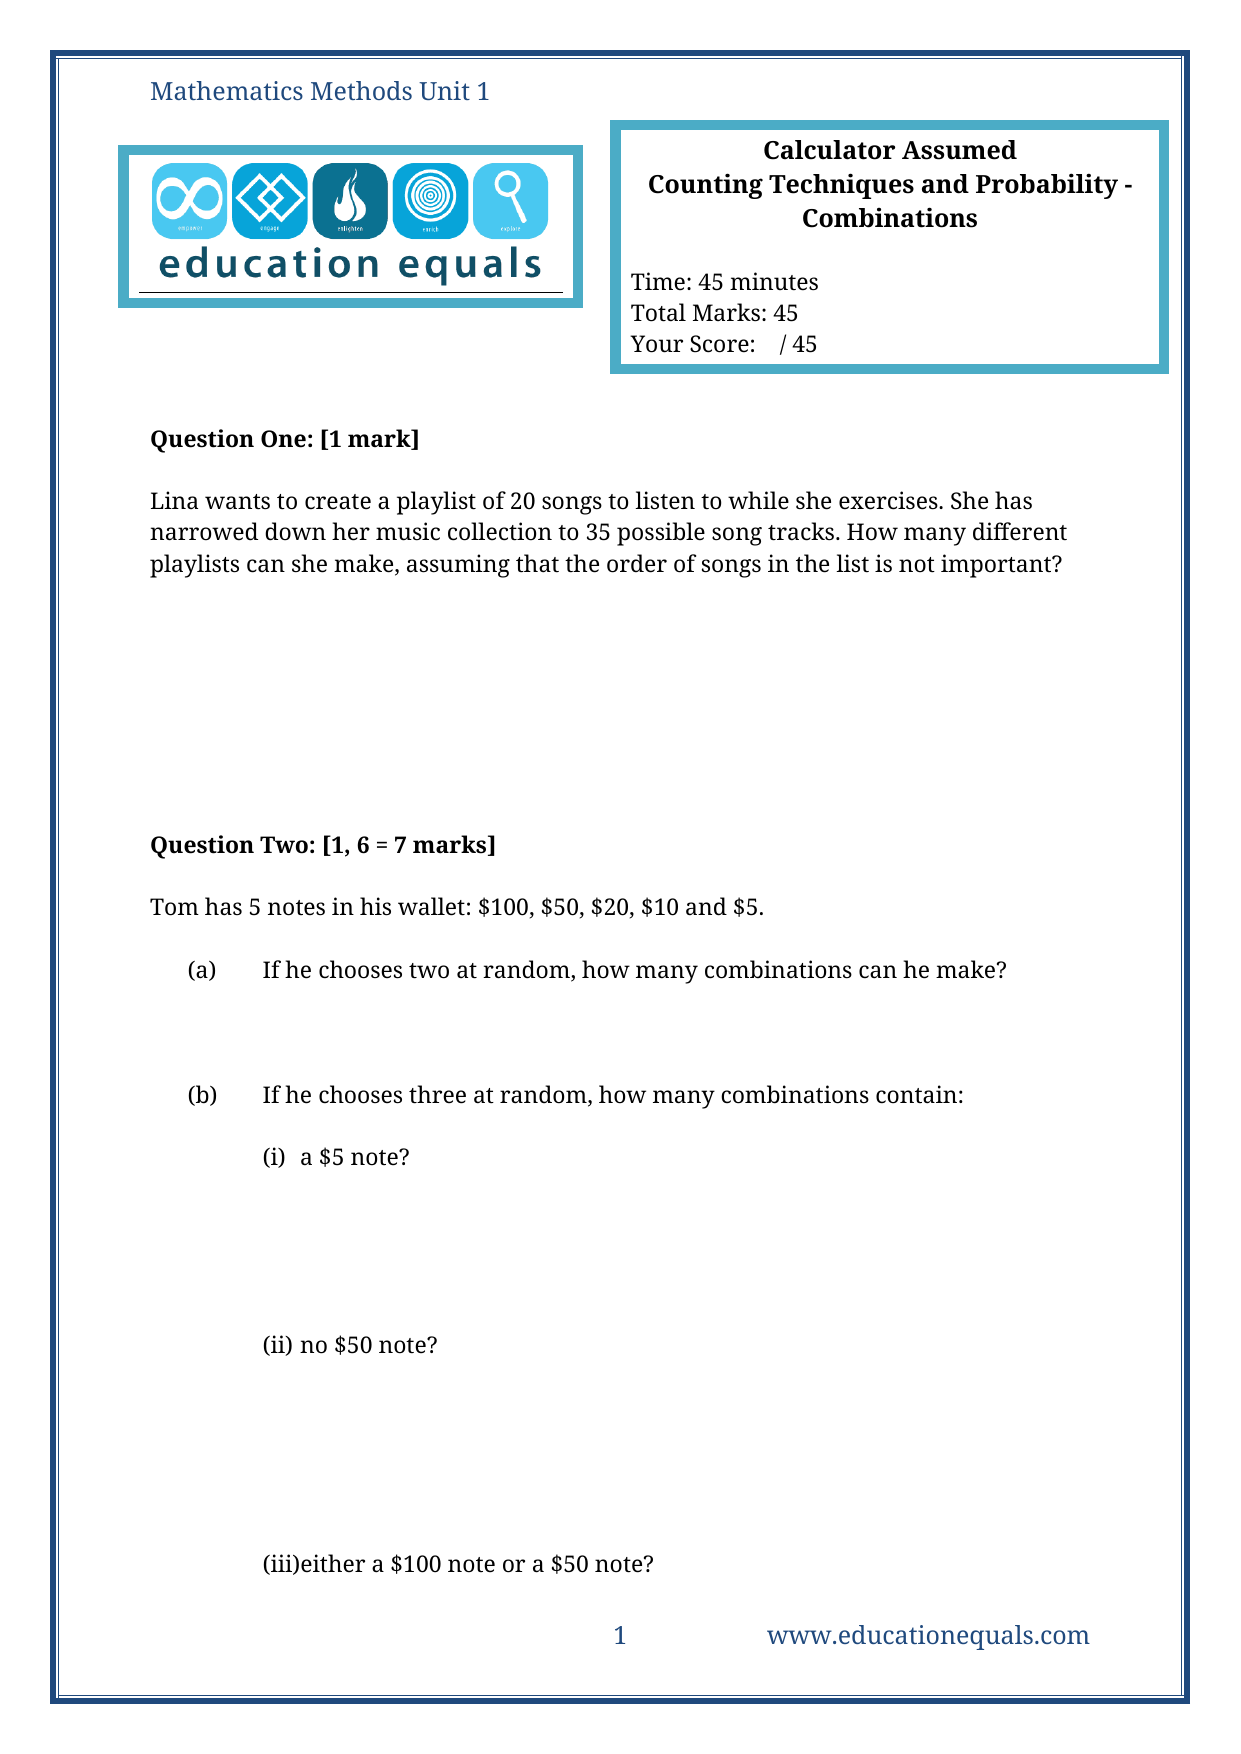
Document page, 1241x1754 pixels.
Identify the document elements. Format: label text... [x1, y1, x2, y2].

text Question One: [1 mark] [150, 422, 1090, 454]
text (iii)either a $100 note or a $50 note? [262, 1547, 1090, 1579]
text (i) a $5 note? [262, 1141, 1090, 1172]
text Tom has 5 notes in his wallet: $100, $50, $20, $10 and $5. [150, 891, 1090, 922]
text (ii) no $50 note? [262, 1329, 1090, 1360]
picture [138, 157, 562, 291]
list If he chooses two at random, how many combinations can he make? [187, 954, 1090, 985]
list If he chooses three at random, how many combinations contain: [187, 1079, 1090, 1110]
text Question Two: [1, 6 = 7 marks] [150, 829, 1090, 860]
text Lina wants to create a playlist of 20 songs to listen to while she exercises. She has narrowed down her music collection to 35 possible song tracks. How many different playlists can she make, assuming that the order of songs in the list is not important? [150, 485, 1090, 579]
